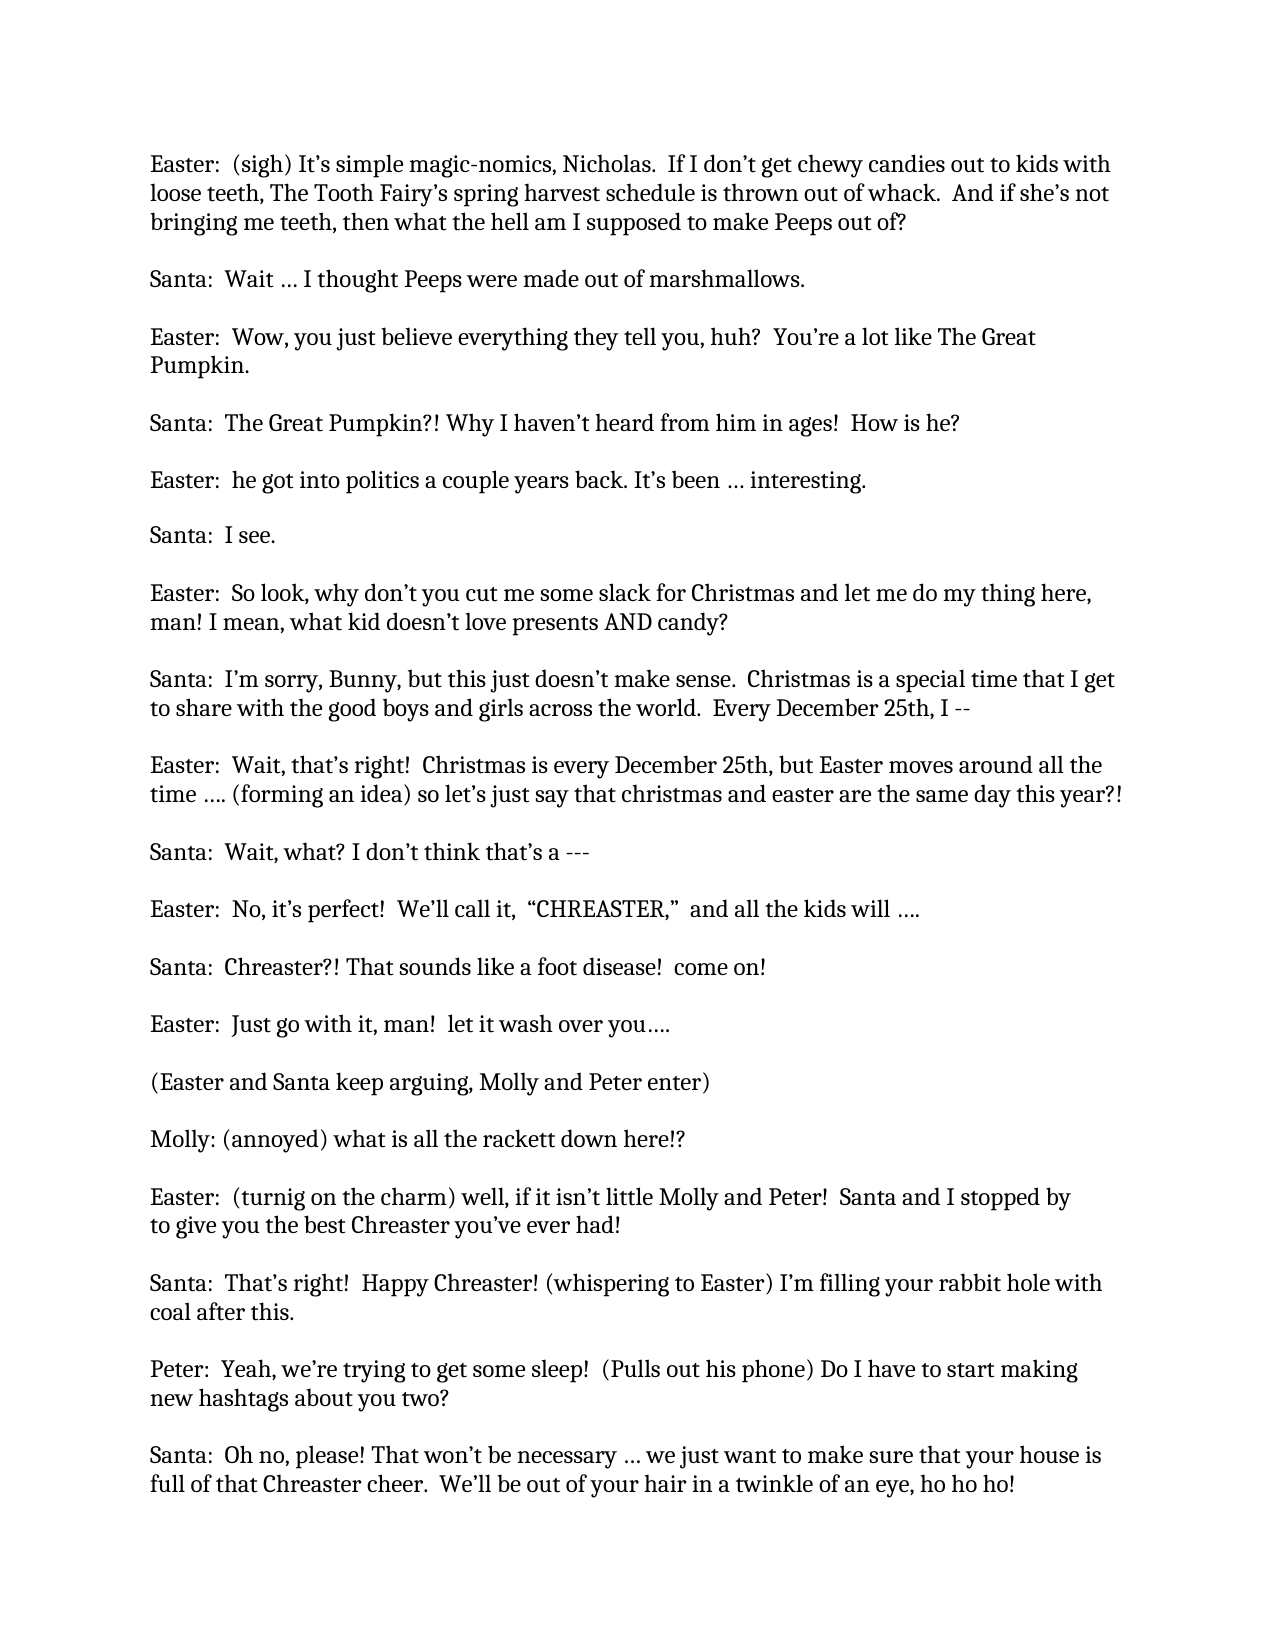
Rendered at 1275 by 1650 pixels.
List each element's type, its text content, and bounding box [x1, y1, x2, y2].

text Santa: I’m sorry, Bunny, but this just doesn’t make sense. Christmas is a special time that I get to share with the good boys and girls across the world. Every December 25th, I -- [150, 665, 1125, 723]
text Molly: (annoyed) what is all the rackett down here!? [150, 1125, 1125, 1154]
text Easter: Just go with it, man! let it wash over you…. [150, 1010, 1125, 1039]
text to give you the best Chreaster you’ve ever had! [150, 1211, 1125, 1240]
text Santa: Wait … I thought Peeps were made out of marshmallows. [150, 265, 1125, 294]
text Easter: Wait, that’s right! Christmas is every December 25th, but Easter moves around all the time …. (forming an idea) so let’s just say that christmas and easter are the same day this year?! [150, 751, 1125, 809]
text Easter: Wow, you just believe everything they tell you, huh? You’re a lot like The Great Pumpkin. [150, 322, 1125, 380]
text Santa: The Great Pumpkin?! Why I haven’t heard from him in ages! How is he? [150, 409, 1125, 437]
text Easter: No, it’s perfect! We’ll call it, “CHREASTER,” and all the kids will …. [150, 895, 1125, 924]
text Easter: (turnig on the charm) well, if it isn’t little Molly and Peter! Santa and I stopped by [150, 1183, 1125, 1211]
text Santa: That’s right! Happy Chreaster! (whispering to Easter) I’m filling your rabbit hole with coal after this. [150, 1269, 1125, 1326]
text Easter: (sigh) It’s simple magic-nomics, Nicholas. If I don’t get chewy candies out to kids with loose teeth, The Tooth Fairy’s spring harvest schedule is thrown out of whack. And if she’s not bringing me teeth, then what the hell am I supposed to make Peeps out of? [150, 150, 1125, 236]
text Easter: he got into politics a couple years back. It’s been … interesting. [150, 466, 1125, 495]
text Peter: Yeah, we’re trying to get some sleep! (Pulls out his phone) Do I have to start making new hashtags about you two? [150, 1355, 1125, 1413]
text Santa: I see. [150, 521, 1125, 550]
text Santa: Oh no, please! That won’t be necessary … we just want to make sure that your house is full of that Chreaster cheer. We’ll be out of your hair in a twinkle of an eye, ho ho ho! [150, 1441, 1125, 1499]
text (Easter and Santa keep arguing, Molly and Peter enter) [150, 1068, 1125, 1096]
text Santa: Chreaster?! That sounds like a foot disease! come on! [150, 953, 1125, 981]
text Santa: Wait, what? I don’t think that’s a --- [150, 838, 1125, 866]
text Easter: So look, why don’t you cut me some slack for Christmas and let me do my thing here, man! I mean, what kid doesn’t love presents AND candy? [150, 579, 1125, 636]
